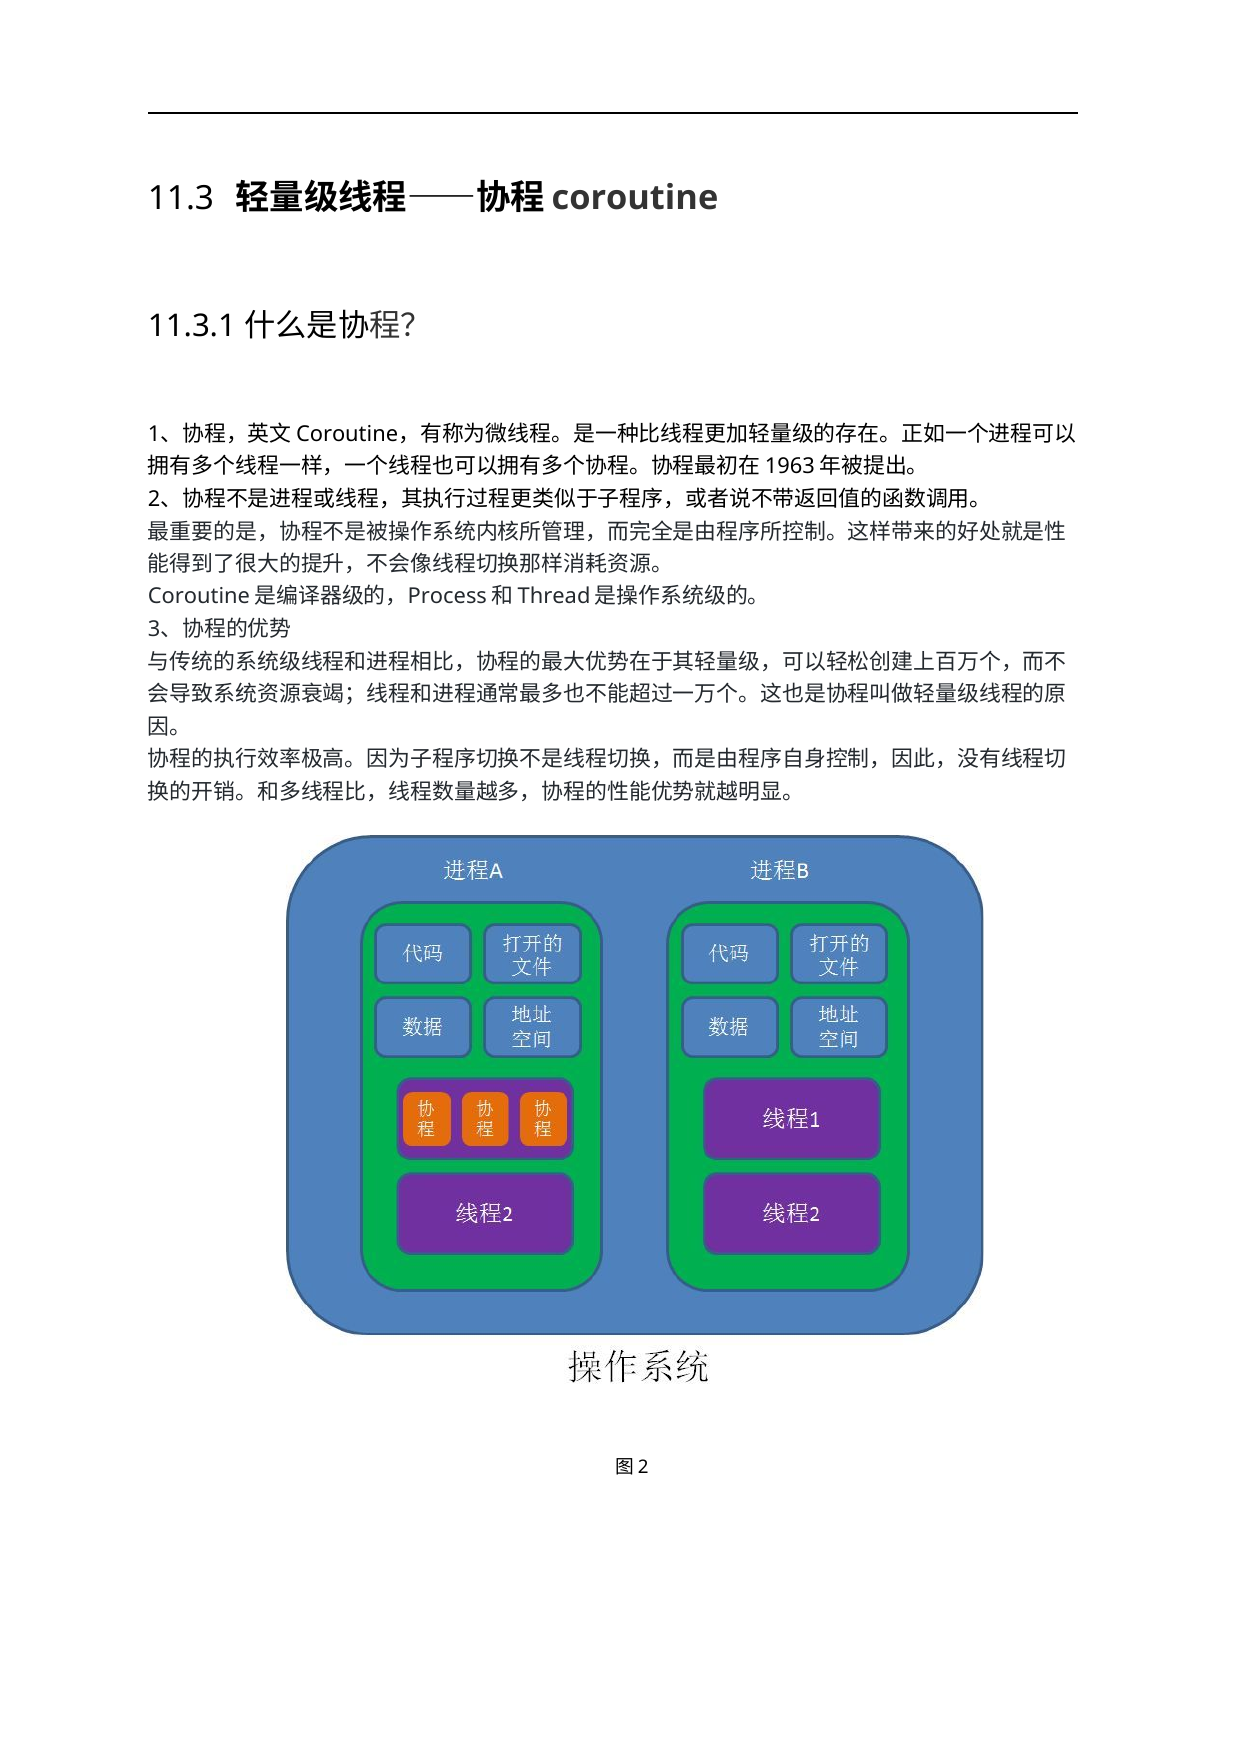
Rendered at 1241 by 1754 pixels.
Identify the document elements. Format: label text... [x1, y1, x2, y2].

text Coroutine是编译器级的，Process和Thread是操作系统级的。 [148, 578, 1078, 611]
subtitle 轻量级线程——协程coroutine [148, 162, 1078, 227]
picture [285, 835, 984, 1393]
text 2、协程不是进程或线程，其执行过程更类似于子程序，或者说不带返回值的函数调用。 [148, 481, 1078, 513]
text 最重要的是，协程不是被操作系统内核所管理，而完全是由程序所控制。这样带来的好处就是性能得到了很大的提升，不会像线程切换那样消耗资源。 [148, 513, 1078, 578]
text 协程的执行效率极高。因为子程序切换不是线程切换，而是由程序自身控制，因此，没有线程切换的开销。和多线程比，线程数量越多，协程的性能优势就越明显。 [148, 741, 1078, 806]
text 1、协程，英文Coroutine，有称为微线程。是一种比线程更加轻量级的存在。正如一个进程可以拥有多个线程一样，一个线程也可以拥有多个协程。协程最初在1963年被提出。 [148, 416, 1078, 481]
text 图 2 [148, 1449, 1078, 1482]
subtitle 什么是协程？ [148, 291, 1078, 356]
text 3、协程的优势 [148, 611, 1078, 643]
text 与传统的系统级线程和进程相比，协程的最大优势在于其轻量级，可以轻松创建上百万个，而不会导致系统资源衰竭；线程和进程通常最多也不能超过一万个。这也是协程叫做轻量级线程的原因。 [148, 643, 1078, 741]
